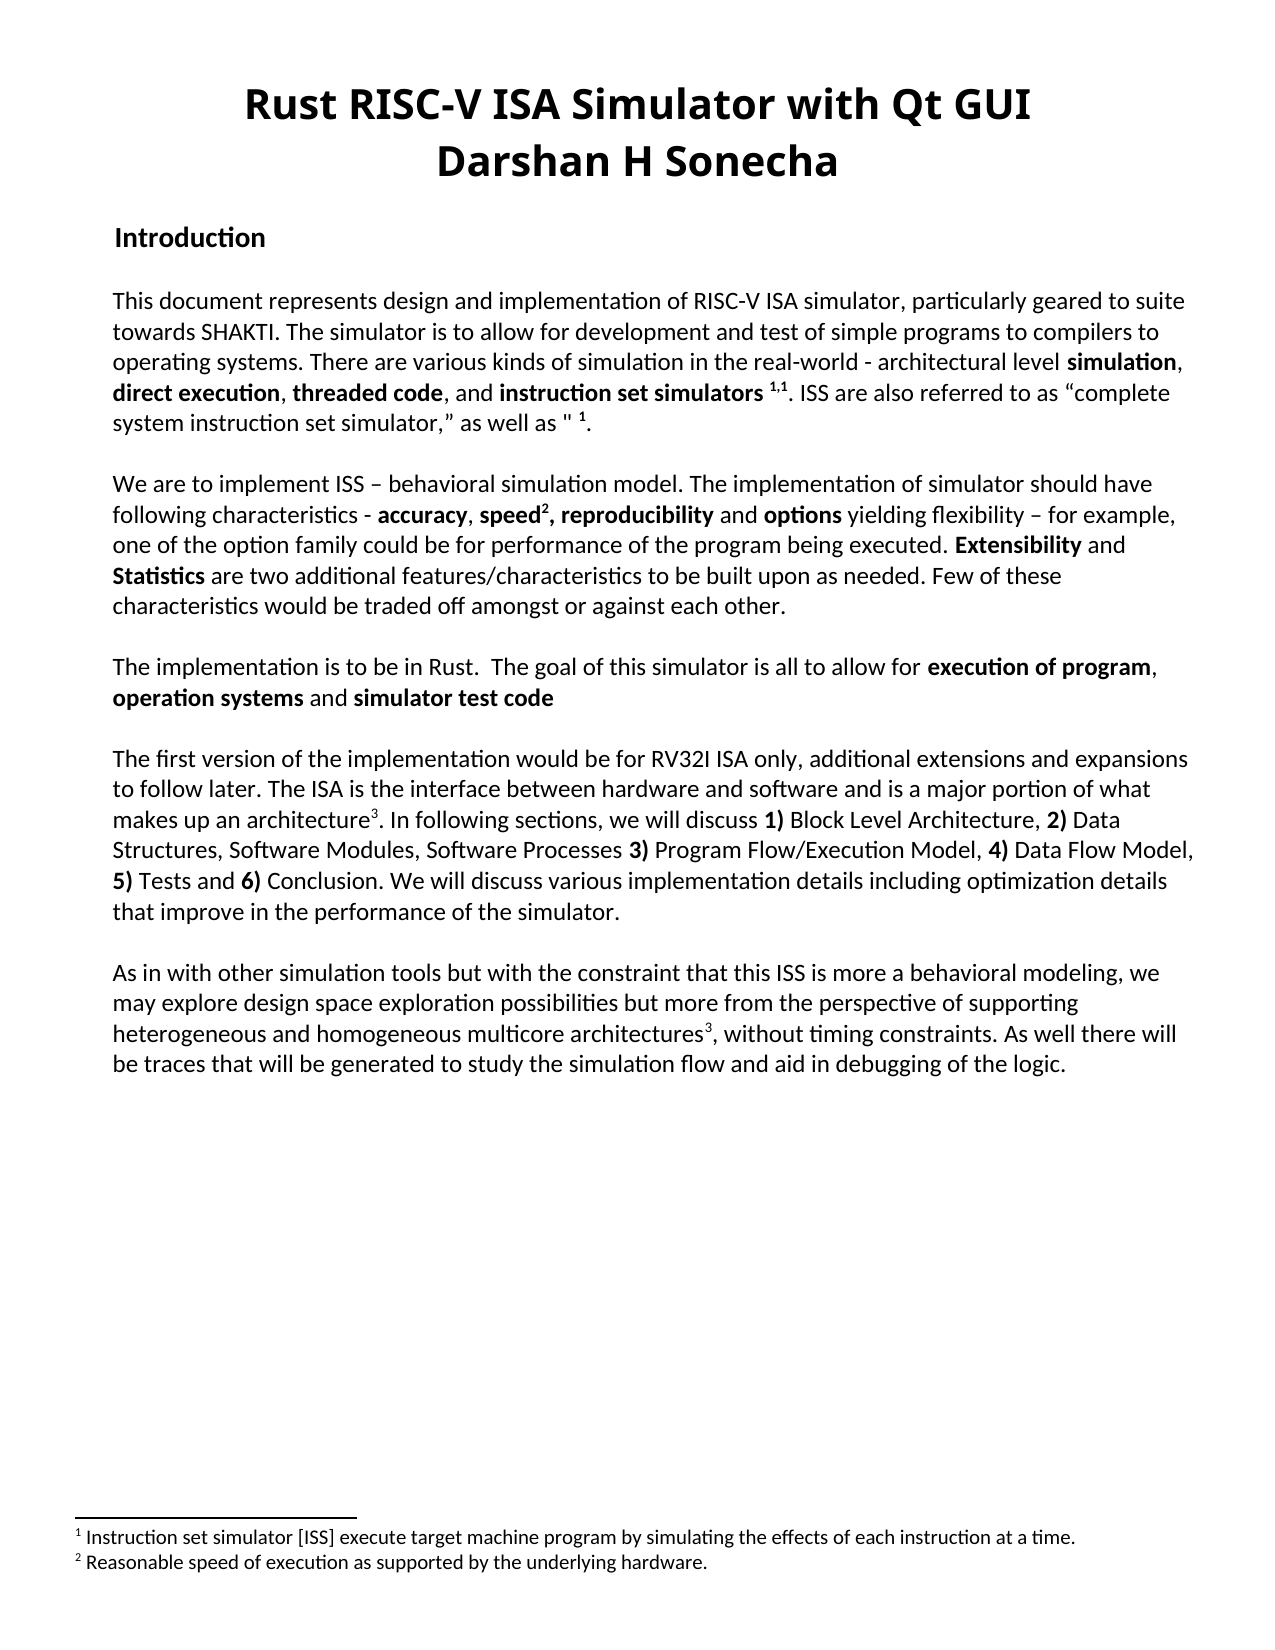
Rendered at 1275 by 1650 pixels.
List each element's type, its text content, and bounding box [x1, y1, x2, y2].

text The first version of the implementation would be for RV32I ISA only, additional extensions and expansions to follow later. The ISA is the interface between hardware and software and is a major portion of what makes up an architecture3. In following sections, we will discuss 1) Block Level Architecture, 2) Data Structures, Software Modules, Software Processes 3) Program Flow/Execution Model, 4) Data Flow Model, 5) Tests and 6) Conclusion. We will discuss various implementation details including optimization details that improve in the performance of the simulator. [112, 743, 1200, 926]
text This document represents design and implementation of RISC-V ISA simulator, particularly geared to suite towards SHAKTI. The simulator is to allow for development and test of simple programs to compilers to operating systems. There are various kinds of simulation in the real-world - architectural level simulation, direct execution, threaded code, and instruction set simulators 1,. ISS are also referred to as “complete system instruction set simulator,” as well as " 1. [112, 285, 1200, 438]
text Darshan H Sonecha [75, 132, 1200, 188]
text The implementation is to be in Rust. The goal of this simulator is all to allow for execution of program, operation systems and simulator test code [112, 651, 1200, 712]
text Introduction [75, 219, 1200, 255]
text Rust RISC-V ISA Simulator with Qt GUI [75, 75, 1200, 132]
text We are to implement ISS – behavioral simulation model. The implementation of simulator should have following characteristics - accuracy, speed, reproducibility and options yielding flexibility – for example, one of the option family could be for performance of the program being executed. Extensibility and Statistics are two additional features/characteristics to be built upon as needed. Few of these characteristics would be traded off amongst or against each other. [112, 468, 1200, 621]
text As in with other simulation tools but with the constraint that this ISS is more a behavioral modeling, we may explore design space exploration possibilities but more from the perspective of supporting heterogeneous and homogeneous multicore architectures3, without timing constraints. As well there will be traces that will be generated to study the simulation flow and aid in debugging of the logic. [112, 957, 1200, 1079]
